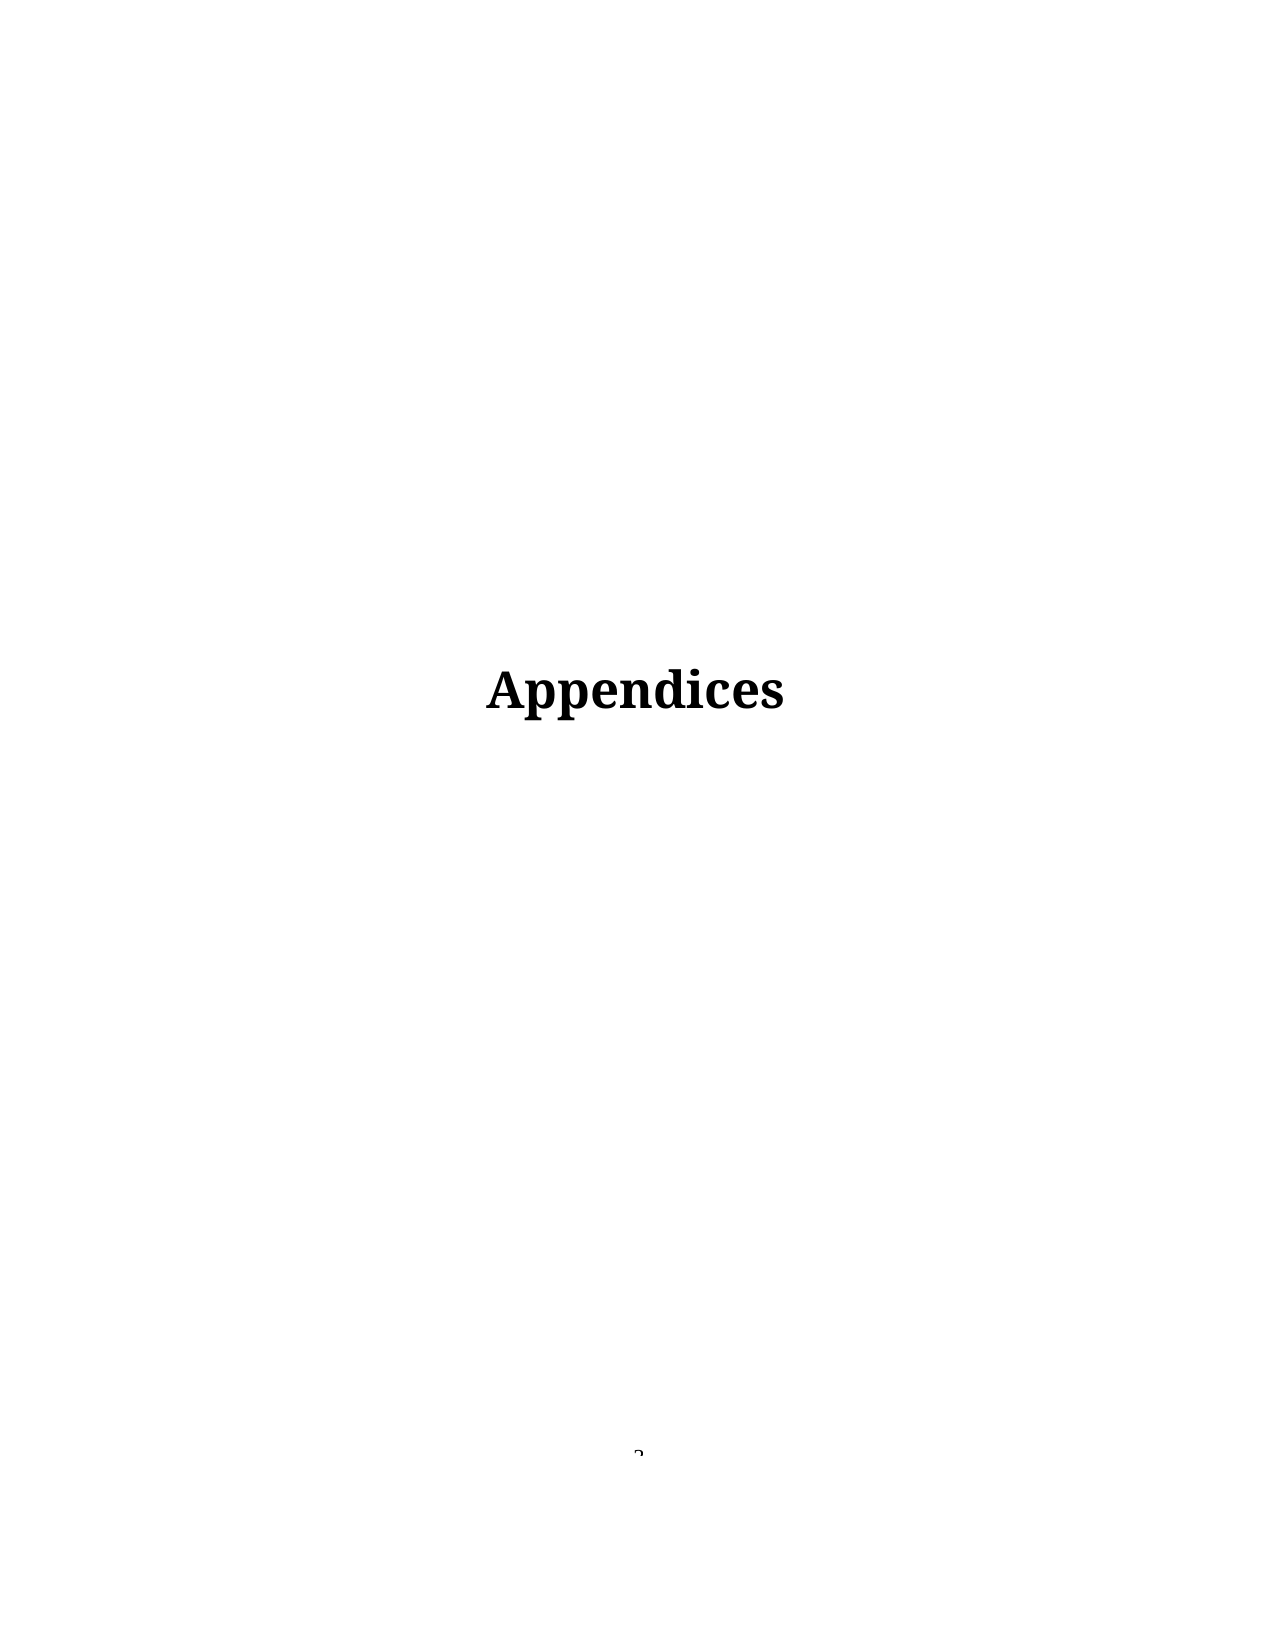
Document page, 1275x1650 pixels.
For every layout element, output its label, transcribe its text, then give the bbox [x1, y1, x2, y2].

subtitle Appendices [481, 654, 791, 723]
